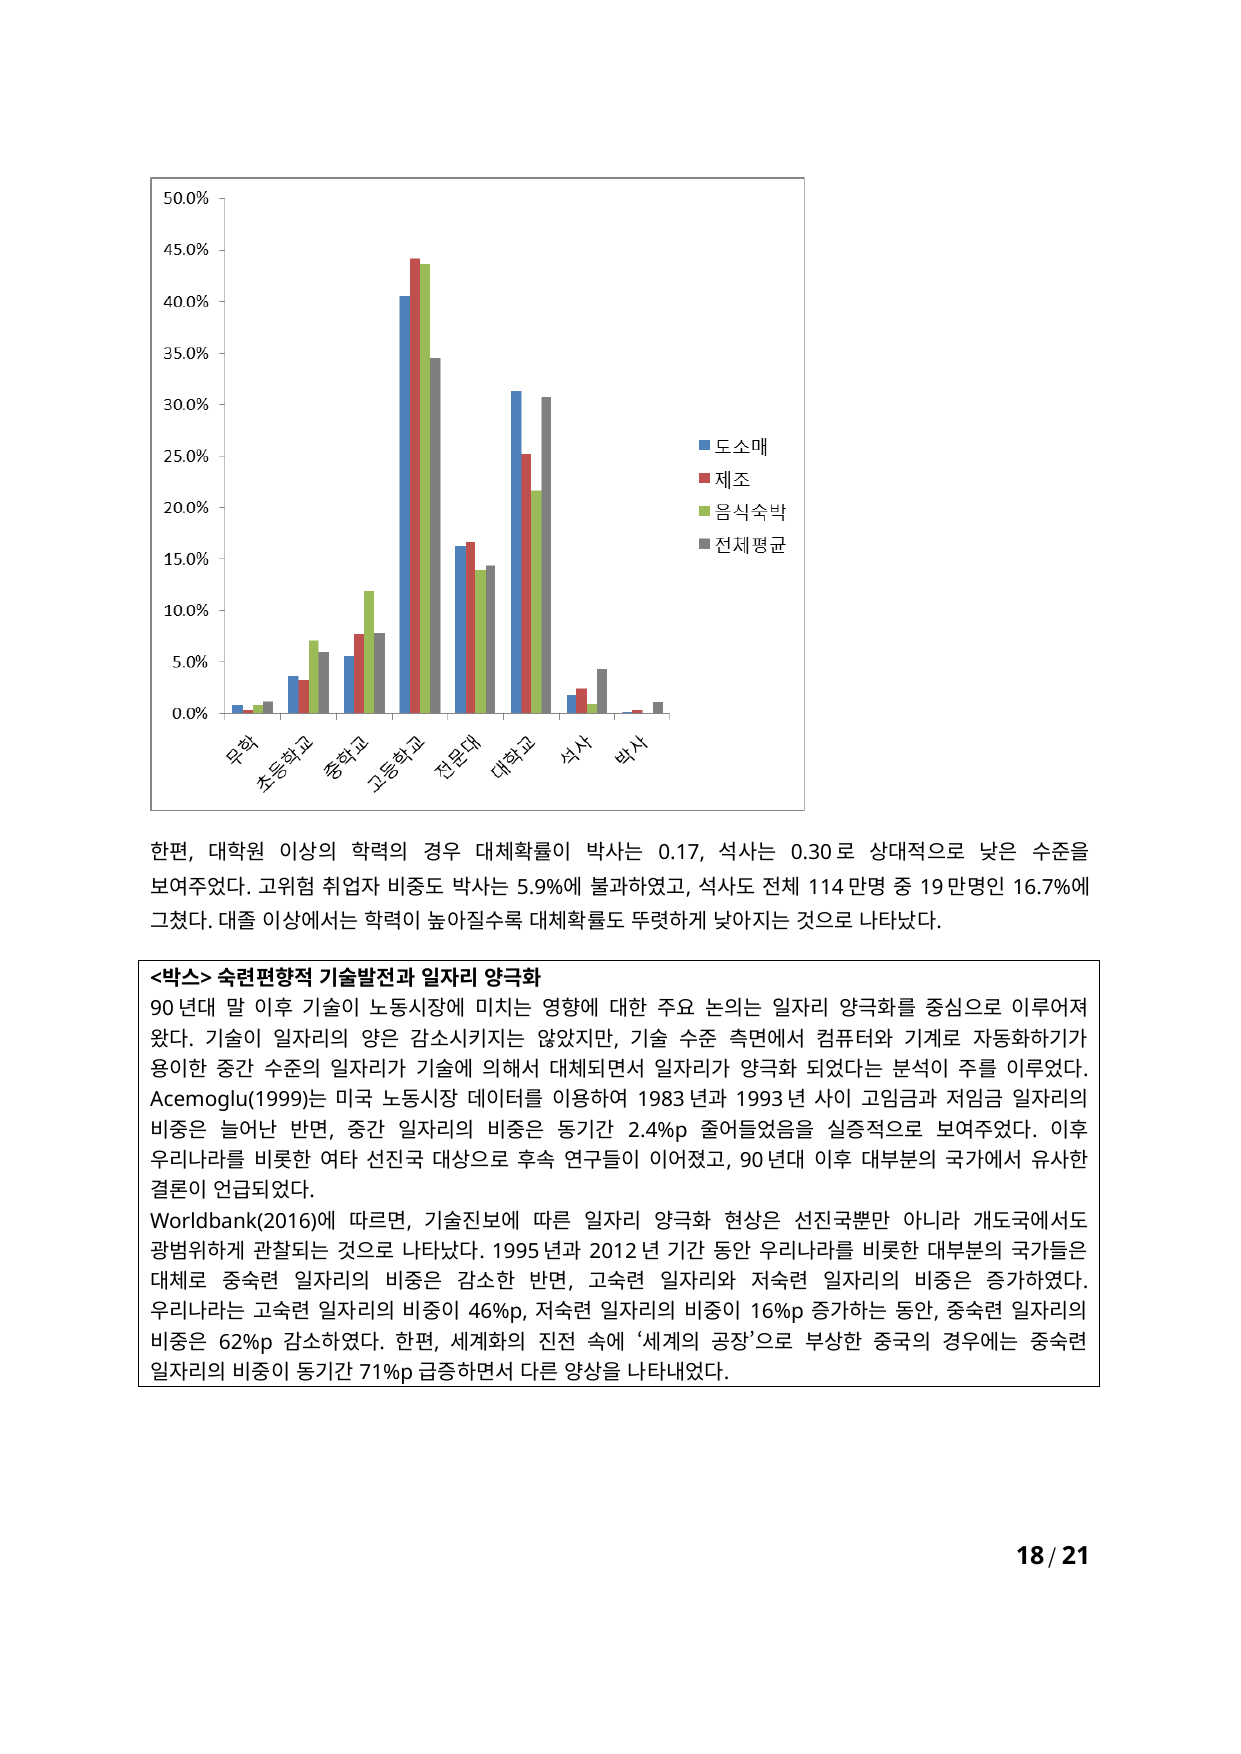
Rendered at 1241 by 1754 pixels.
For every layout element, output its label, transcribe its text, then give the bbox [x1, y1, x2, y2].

picture [150, 177, 805, 811]
text 한편, 대학원 이상의 학력의 경우 대체확률이 박사는 0.17, 석사는 0.30로 상대적으로 낮은 수준을 보여주었다. 고위험 취업자 비중도 박사는 5.9%에 불과하였고, 석사도 전체 114만명 중 19만명인 16.7%에 그쳤다. 대졸 이상에서는 학력이 높아질수록 대체확률도 뚜렷하게 낮아지는 것으로 나타났다. [150, 835, 1090, 935]
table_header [139, 961, 1099, 1386]
